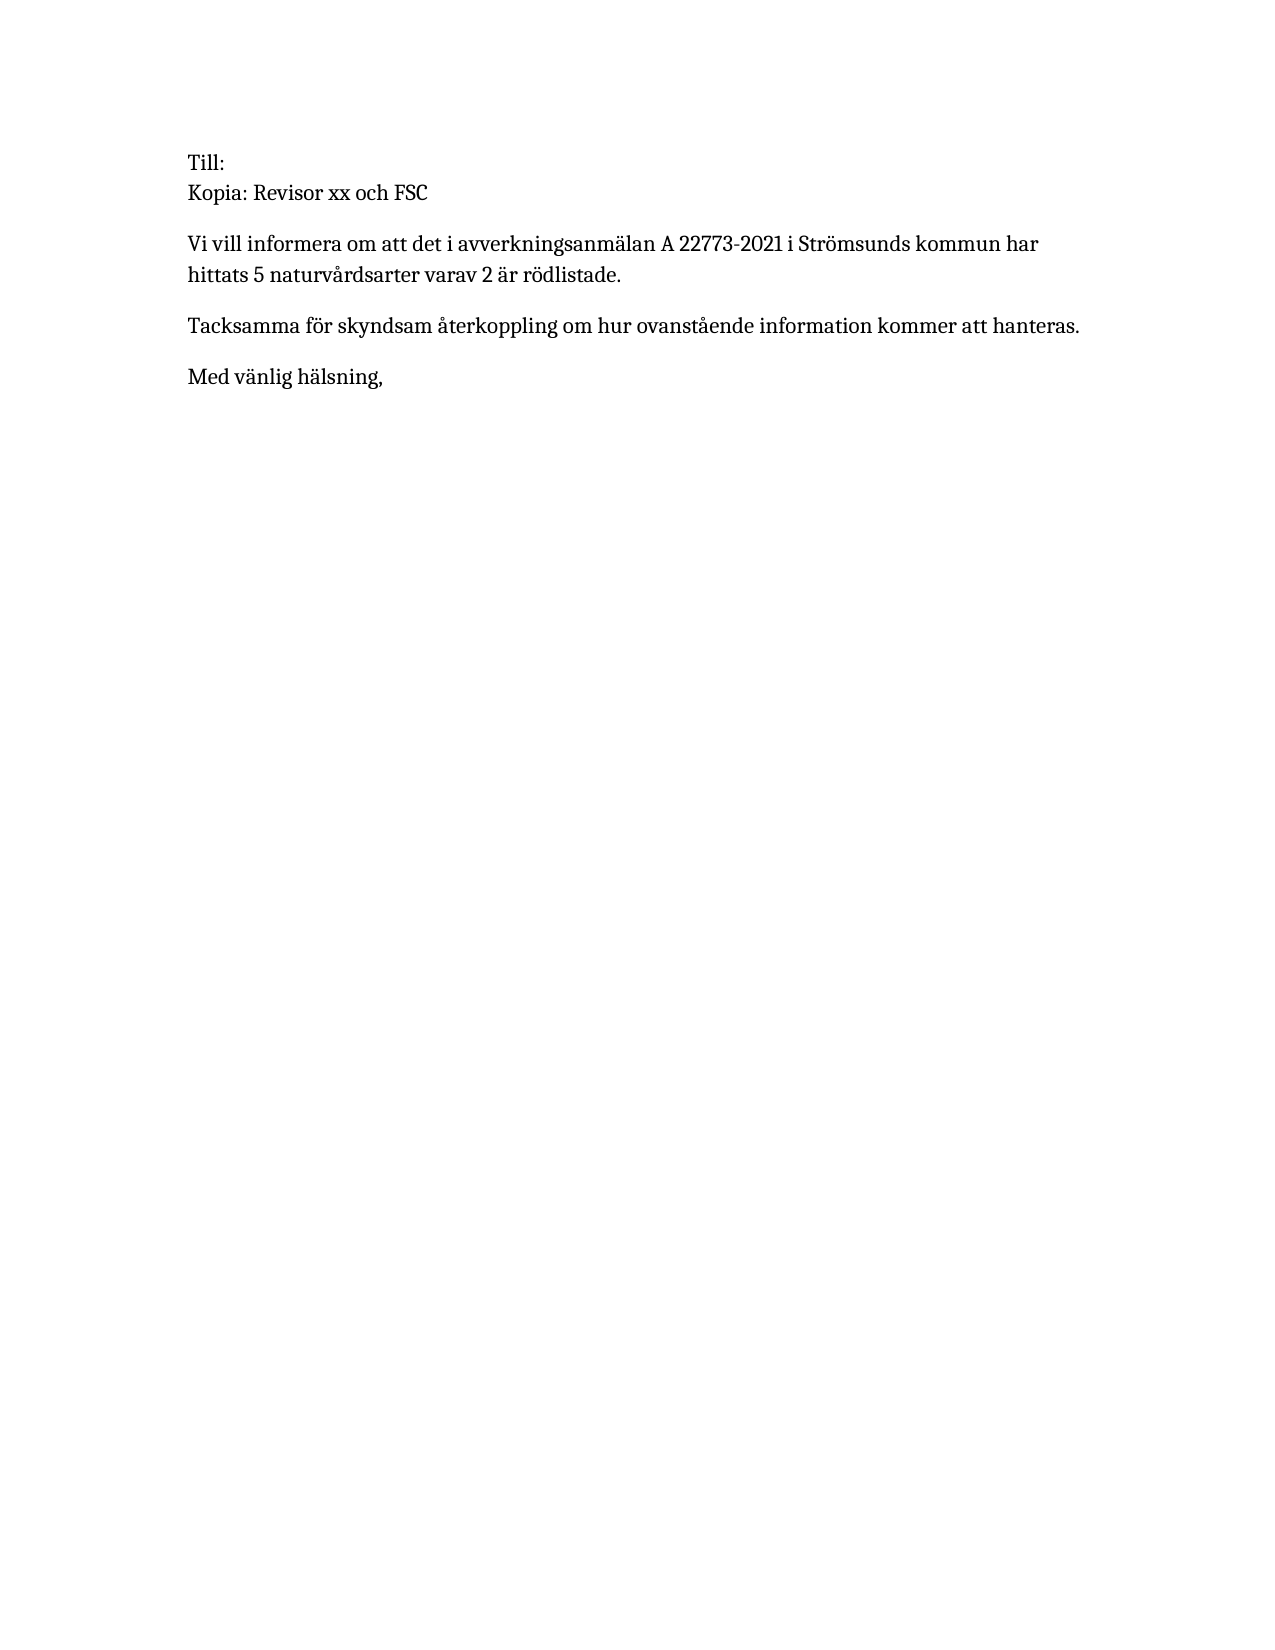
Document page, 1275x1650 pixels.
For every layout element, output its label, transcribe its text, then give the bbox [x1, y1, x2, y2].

text Till: Kopia: Revisor xx och FSC [187, 150, 1087, 207]
text Vi vill informera om att det i avverkningsanmälan A 22773-2021 i Strömsunds kommun har hittats 5 naturvårdsarter varav 2 är rödlistade. [187, 231, 1087, 288]
text Tacksamma för skyndsam återkoppling om hur ovanstående information kommer att hanteras. [187, 312, 1087, 339]
text Med vänlig hälsning, [187, 363, 1087, 420]
